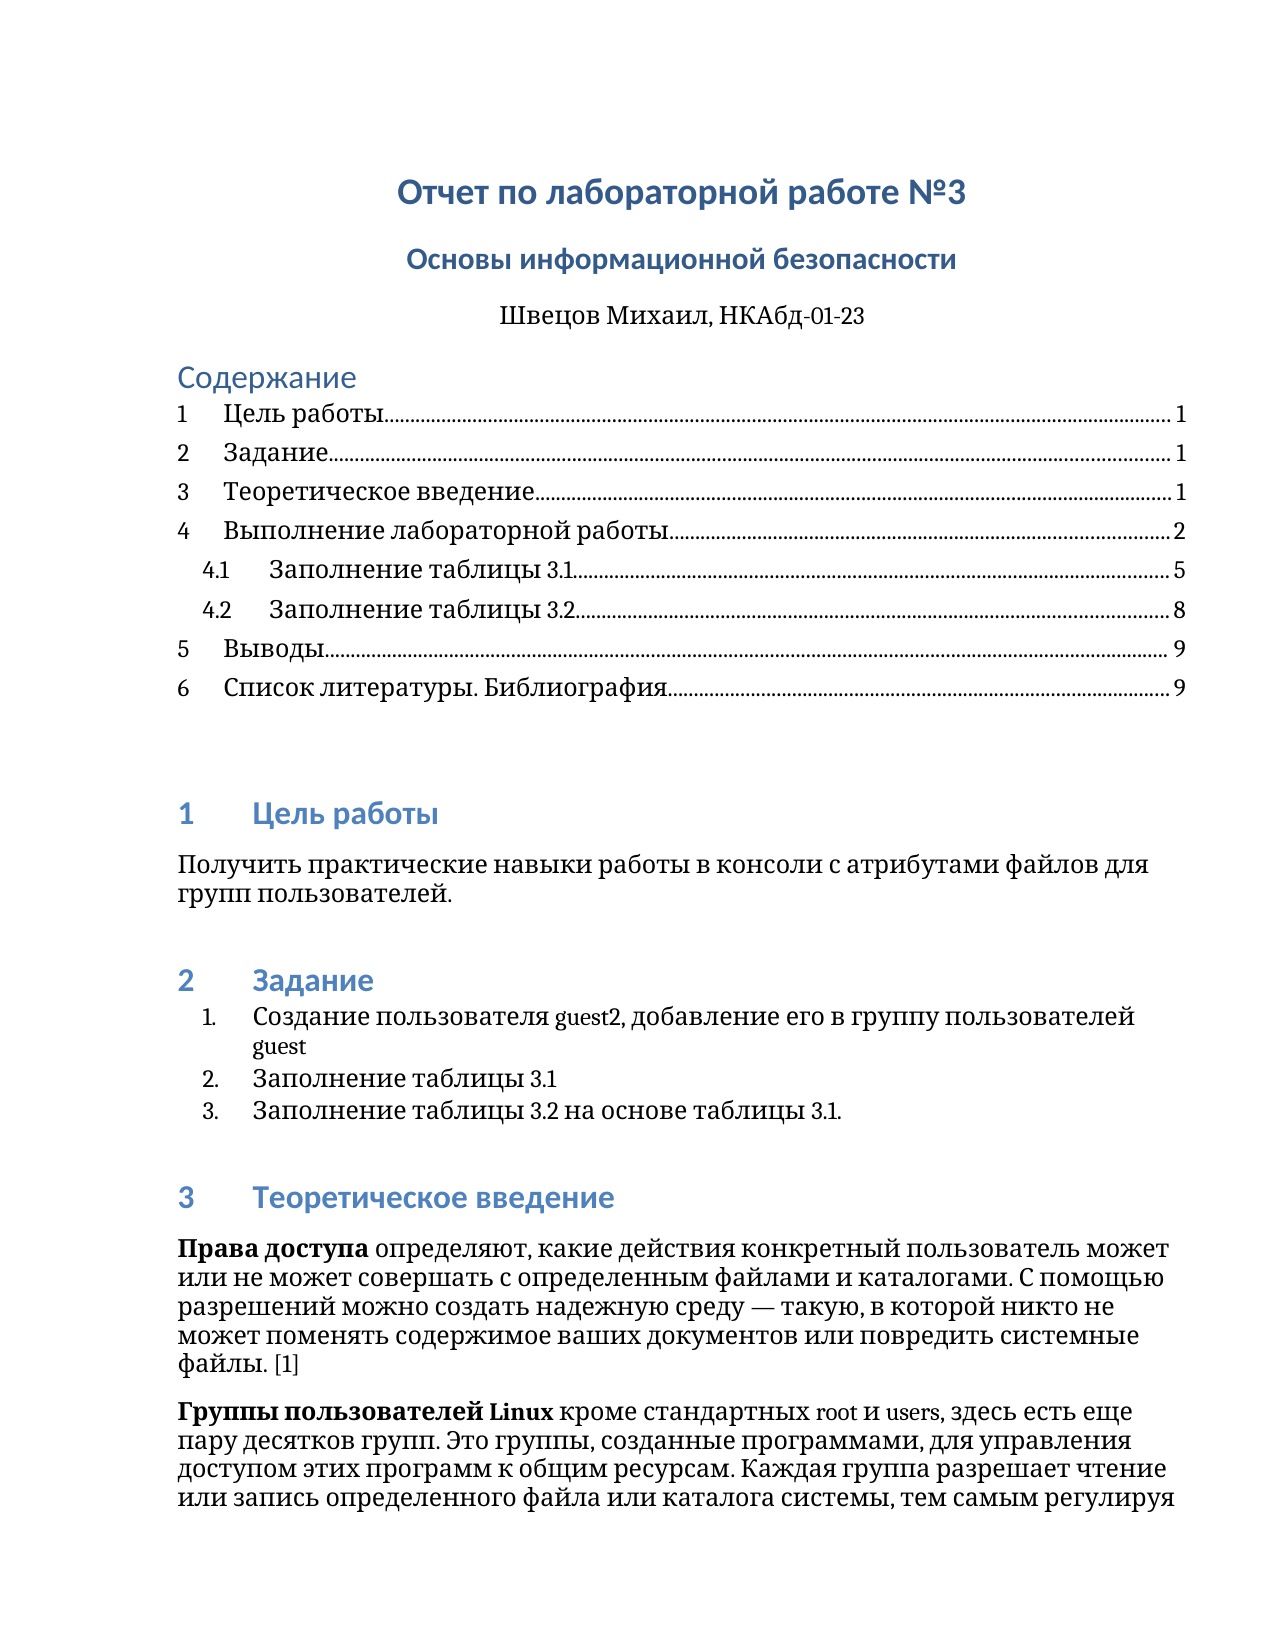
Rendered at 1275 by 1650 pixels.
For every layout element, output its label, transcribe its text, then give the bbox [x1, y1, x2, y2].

list Заполнение таблицы 3.1 [202, 1064, 1186, 1093]
list Создание пользователя guest2, добавление его в группу пользователей guest [202, 1003, 1186, 1061]
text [177, 1398, 1186, 1513]
subtitle 1 Цель работы [177, 792, 1186, 833]
list Заполнение таблицы 3.2 на основе таблицы 3.1. [202, 1097, 1186, 1126]
text Швецов Михаил, НКАбд-01-23 [177, 302, 1186, 331]
text Получить практические навыки работы в консоли с атрибутами файлов для групп пользователей. [177, 851, 1186, 909]
title Отчет по лабораторной работе №3 [177, 168, 1186, 214]
subtitle 3 Теоретическое введение [177, 1176, 1186, 1217]
text Права доступа определяют, какие действия конкретный пользователь может или не может совершать с определенным файлами и каталогами. С помощью разрешений можно создать надежную среду — такую, в которой никто не может поменять содержимое ваших документов или повредить системные файлы. [1] [177, 1235, 1186, 1379]
subtitle Основы информационной безопасности [177, 239, 1186, 277]
subtitle 2 Задание [177, 959, 1186, 999]
